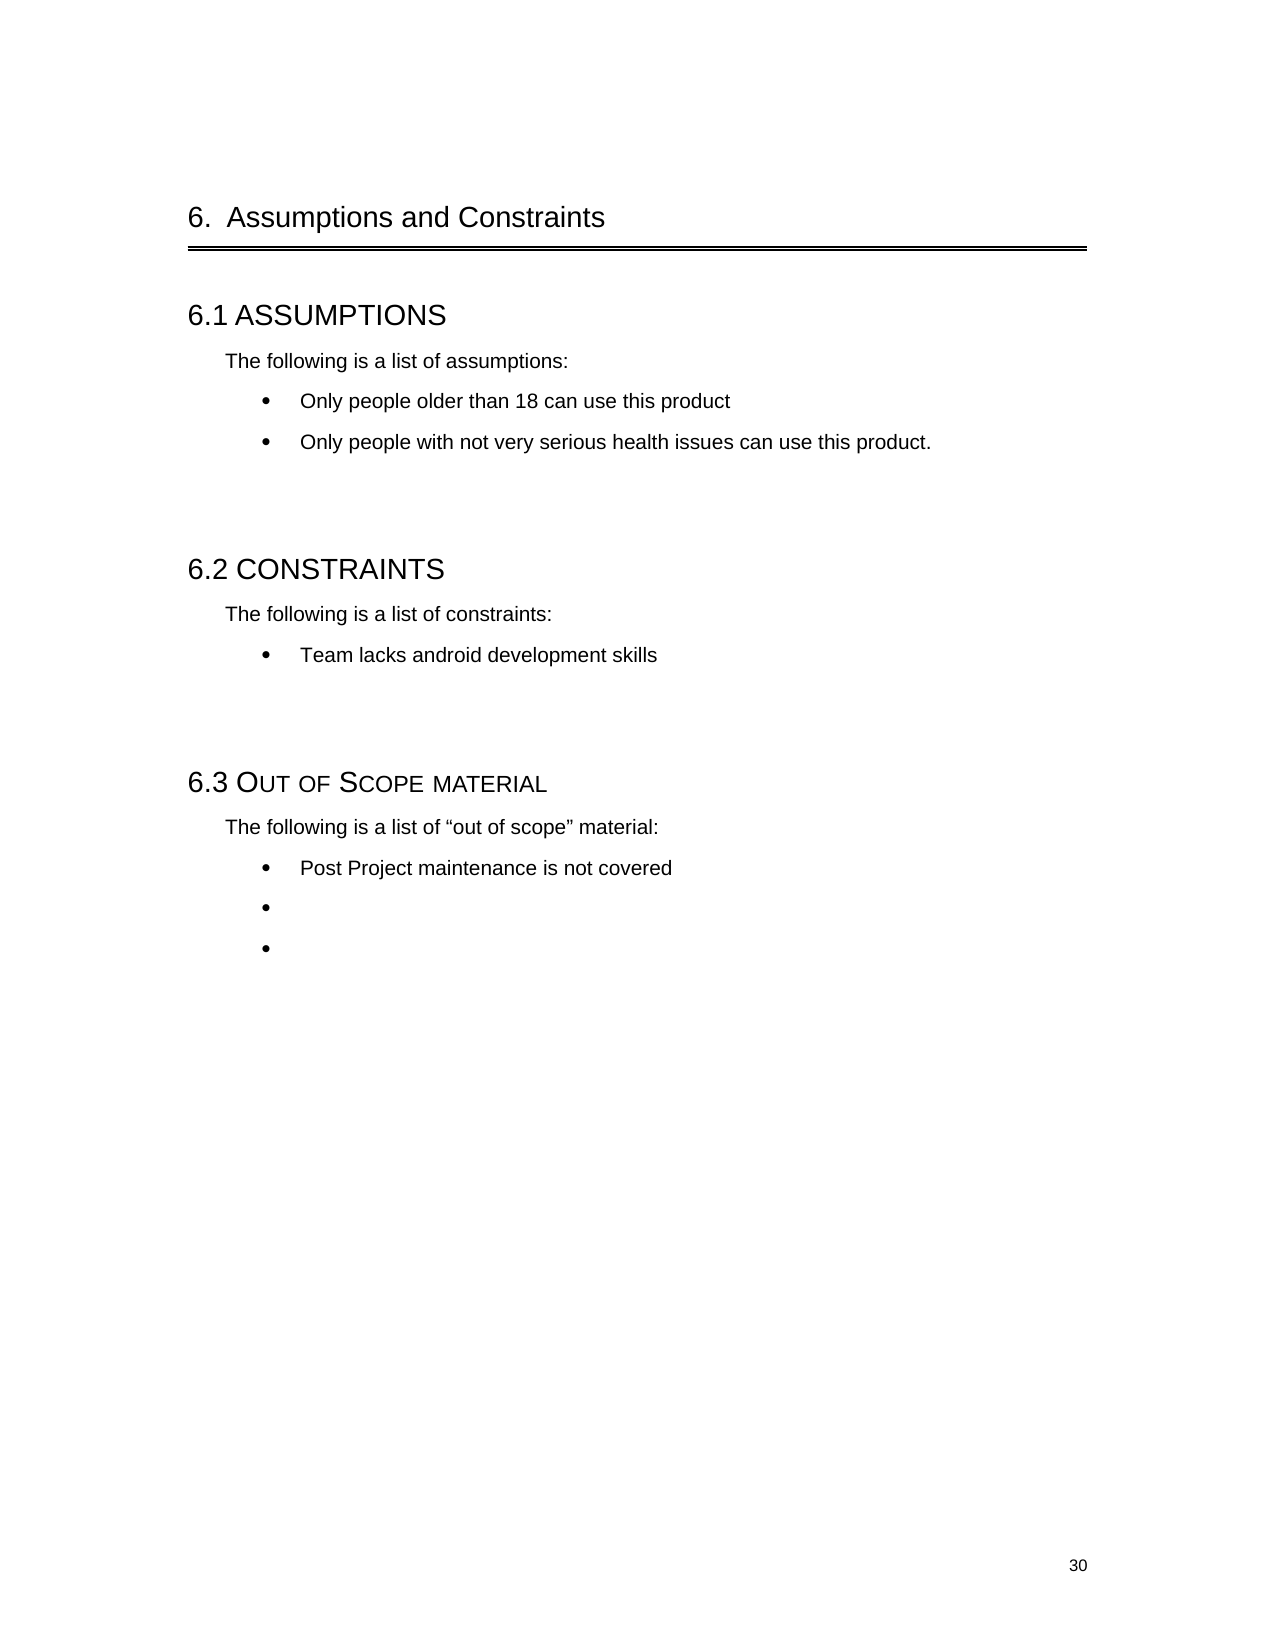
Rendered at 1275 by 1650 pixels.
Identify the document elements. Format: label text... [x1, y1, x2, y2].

text The following is a list of assumptions: [225, 348, 1087, 372]
subtitle 6.3 Out of Scope material [187, 764, 1087, 798]
subtitle 6.2 CONSTRAINTS [187, 552, 1087, 585]
text The following is a list of constraints: [225, 602, 1087, 626]
list Team lacks android development skills [262, 643, 1087, 667]
subtitle 6. Assumptions and Constraints [187, 200, 1087, 233]
text The following is a list of “out of scope” material: [225, 815, 1087, 839]
list Post Project maintenance is not covered [262, 855, 1087, 879]
subtitle 6.1 ASSUMPTIONS [187, 298, 1087, 332]
list Only people with not very serious health issues can use this product. [262, 430, 1087, 454]
list Only people older than 18 can use this product [262, 389, 1087, 413]
